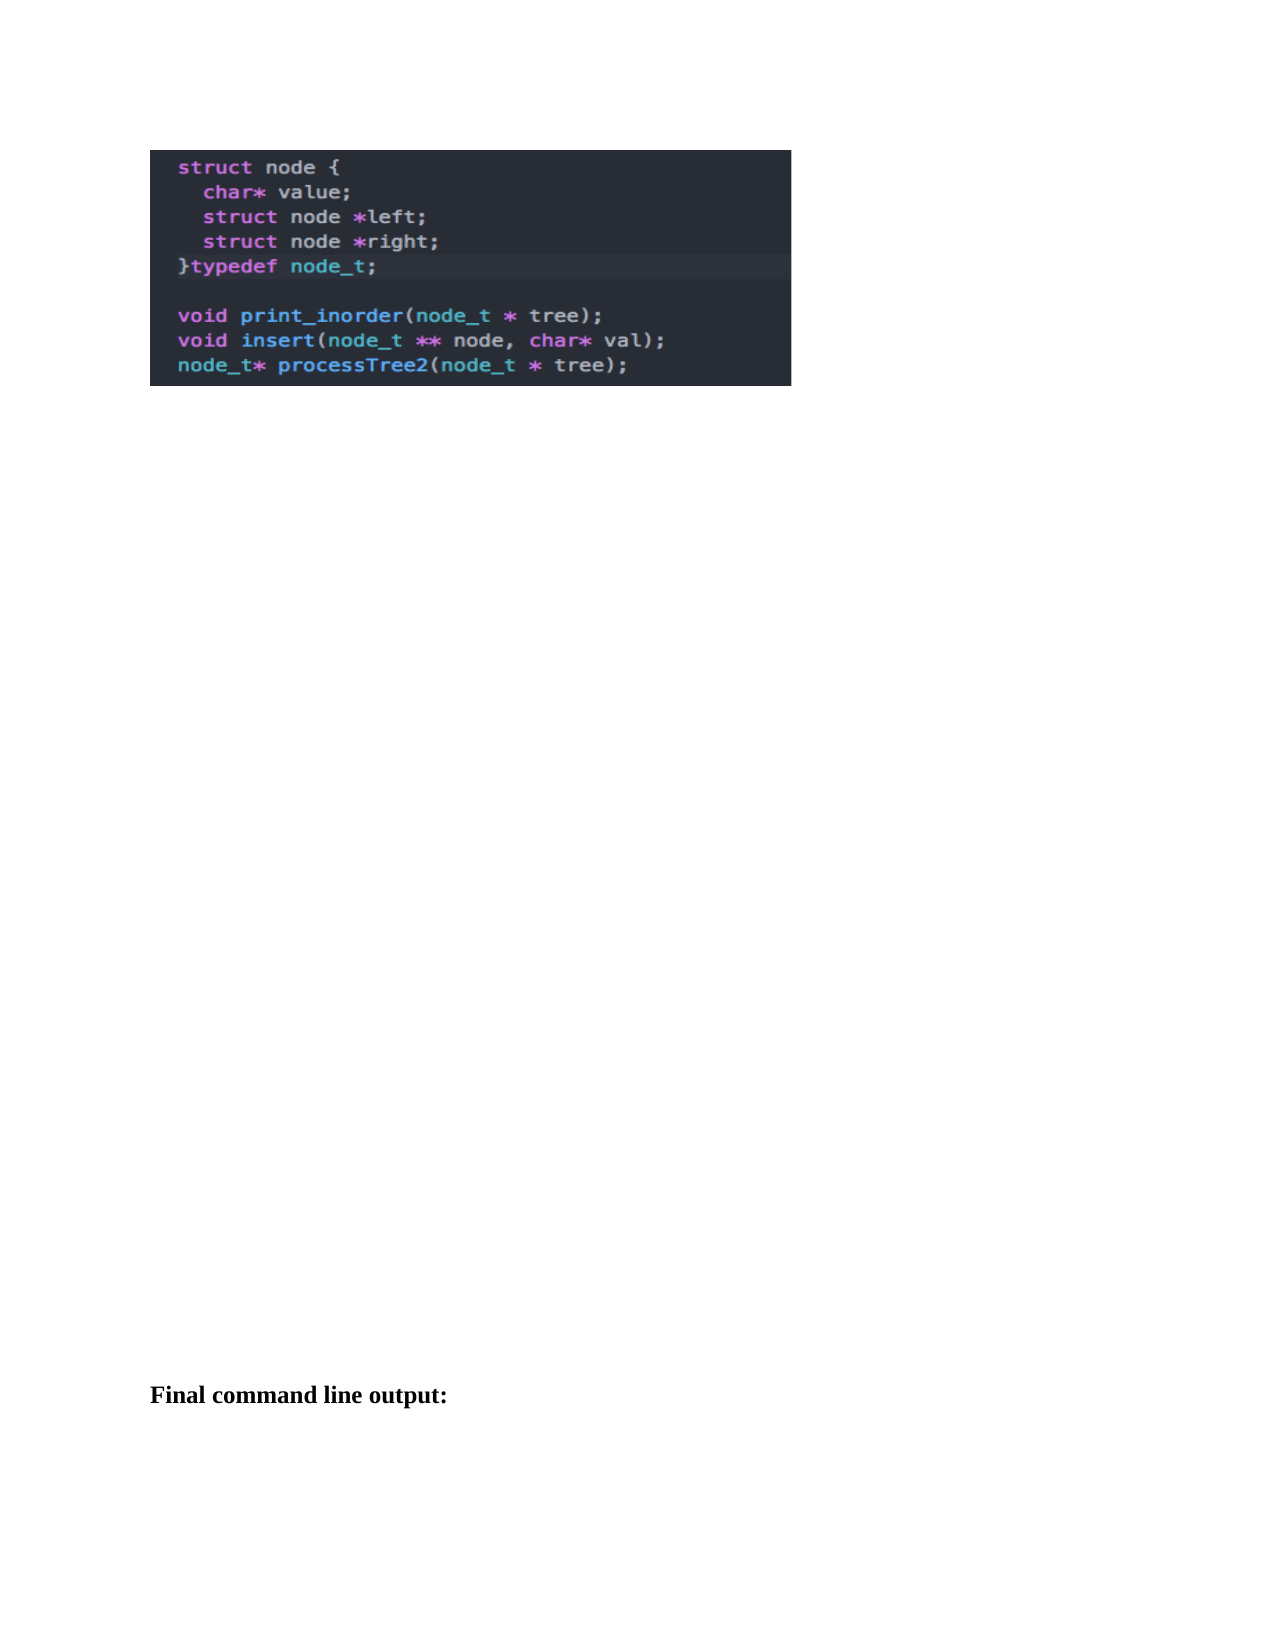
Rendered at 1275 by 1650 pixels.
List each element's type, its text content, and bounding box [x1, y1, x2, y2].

picture [150, 150, 792, 386]
text Final command line output: [150, 1380, 1125, 1409]
